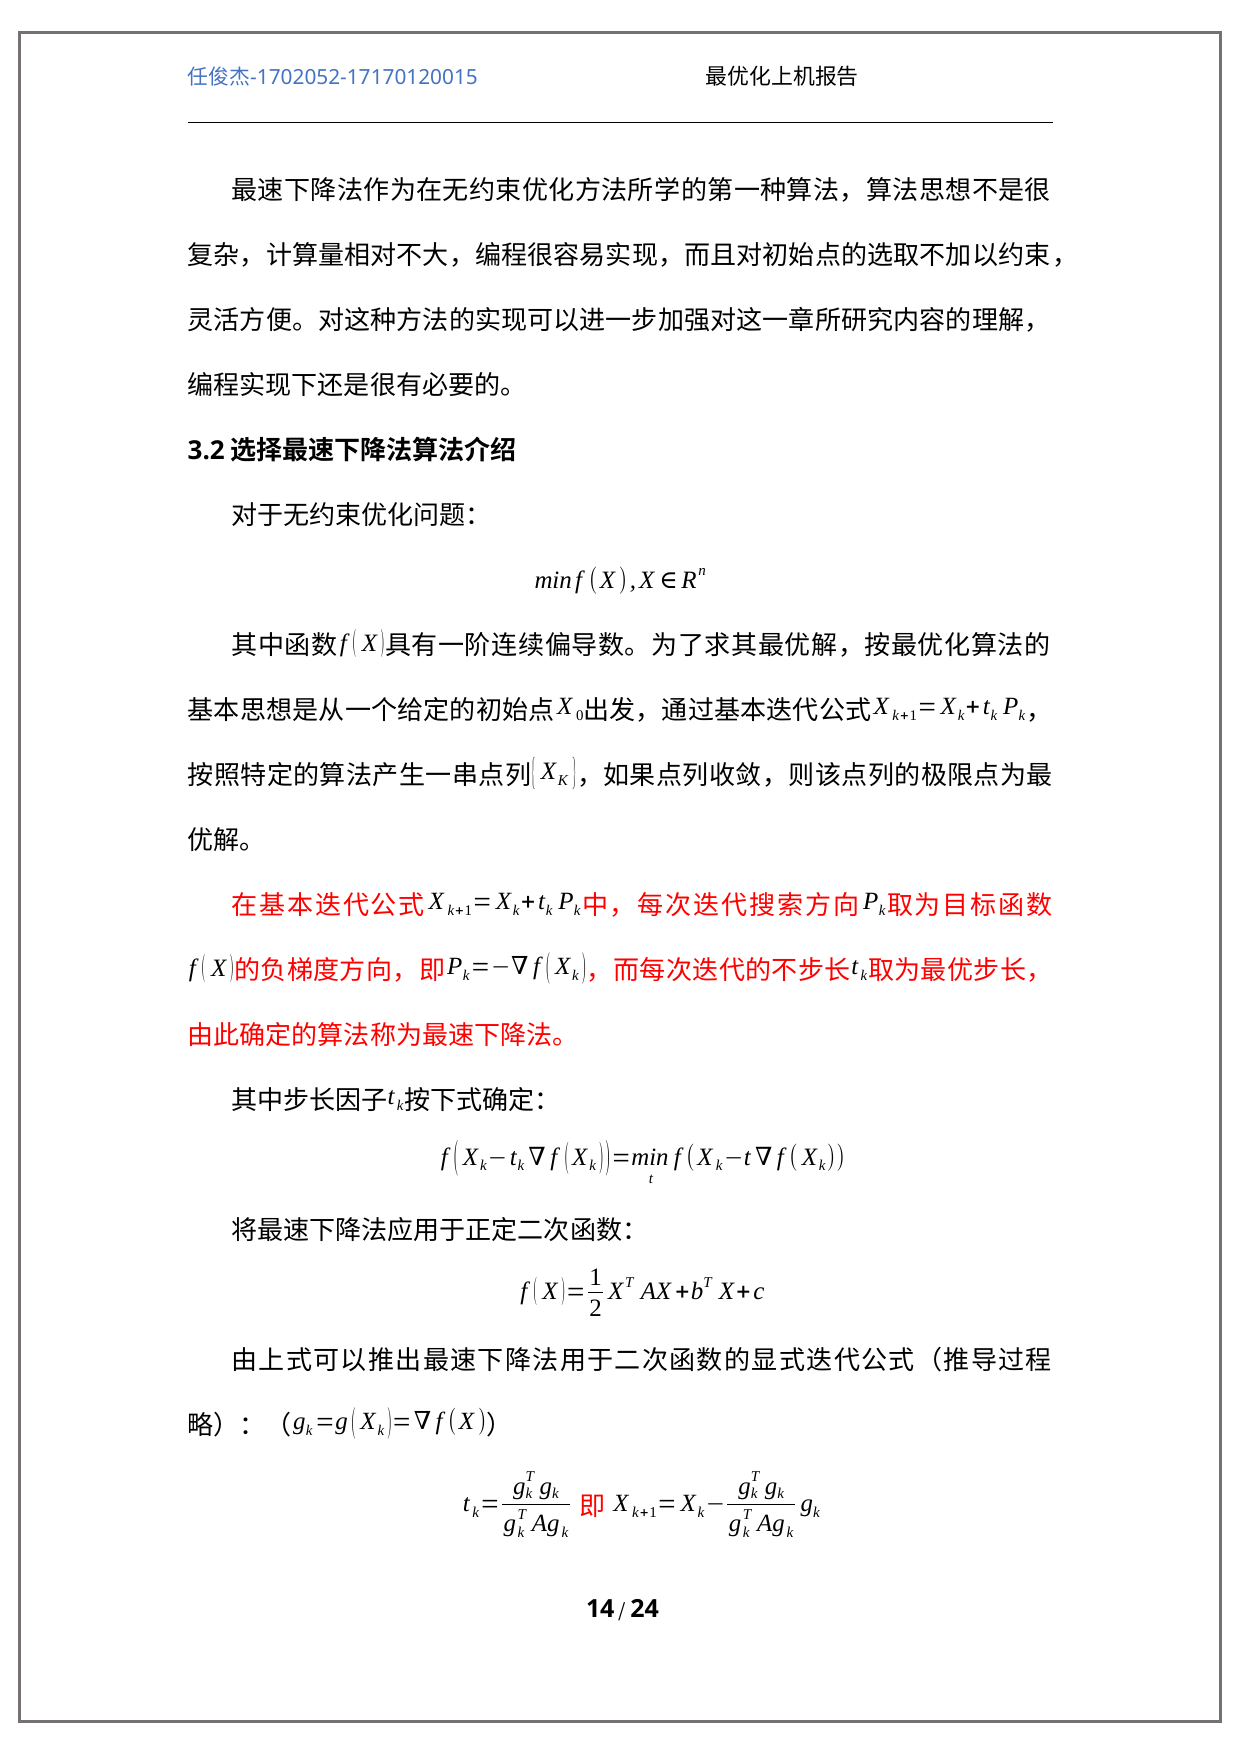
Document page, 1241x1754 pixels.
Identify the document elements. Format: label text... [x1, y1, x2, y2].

text 其中函数具有一阶连续偏导数。为了求其最优解，按最优化算法的基本思想是从一个给定的初始点出发，通过基本迭代公式，按照特定的算法产生一串点列，如果点列收敛，则该点列的极限点为最优解。 [187, 611, 1053, 871]
text 对于无约束优化问题： [187, 481, 1053, 546]
text 即 [187, 1456, 1053, 1553]
text 由上式可以推出最速下降法用于二次函数的显式迭代公式（推导过程略）：（） [187, 1326, 1053, 1456]
text 在基本迭代公式中，每次迭代搜索方向取为目标函数的负梯度方向，即，而每次迭代的不步长取为最优步长，由此确定的算法称为最速下降法。 [187, 871, 1053, 1066]
text 最速下降法作为在无约束优化方法所学的第一种算法，算法思想不是很复杂，计算量相对不大，编程很容易实现，而且对初始点的选取不加以约束，灵活方便。对这种方法的实现可以进一步加强对这一章所研究内容的理解，编程实现下还是很有必要的。 [187, 156, 1053, 416]
text 其中步长因子按下式确定： [187, 1066, 1053, 1131]
text 将最速下降法应用于正定二次函数： [187, 1196, 1053, 1261]
text 3.2选择最速下降法算法介绍 [187, 416, 1053, 481]
